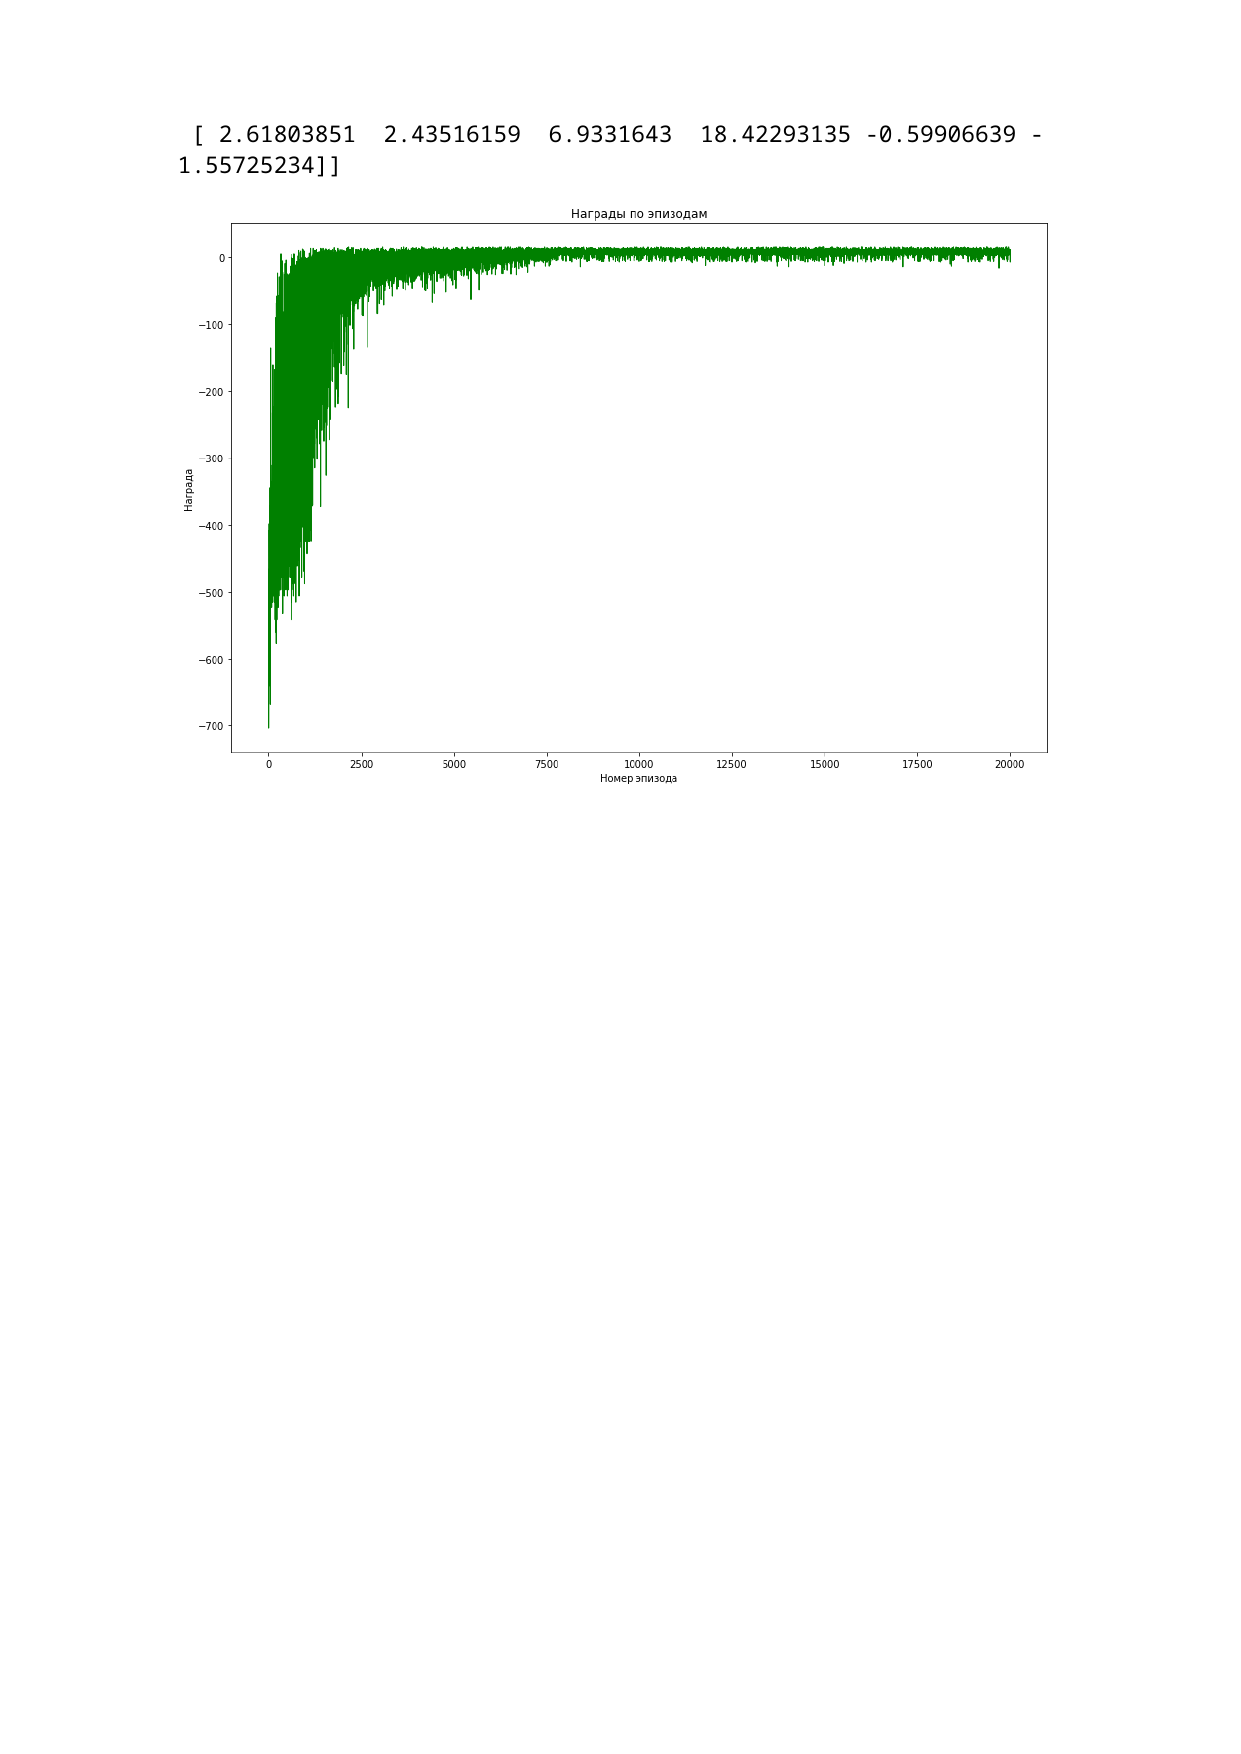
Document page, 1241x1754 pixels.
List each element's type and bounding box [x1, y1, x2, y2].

text [177, 118, 1163, 181]
picture [177, 201, 1053, 789]
